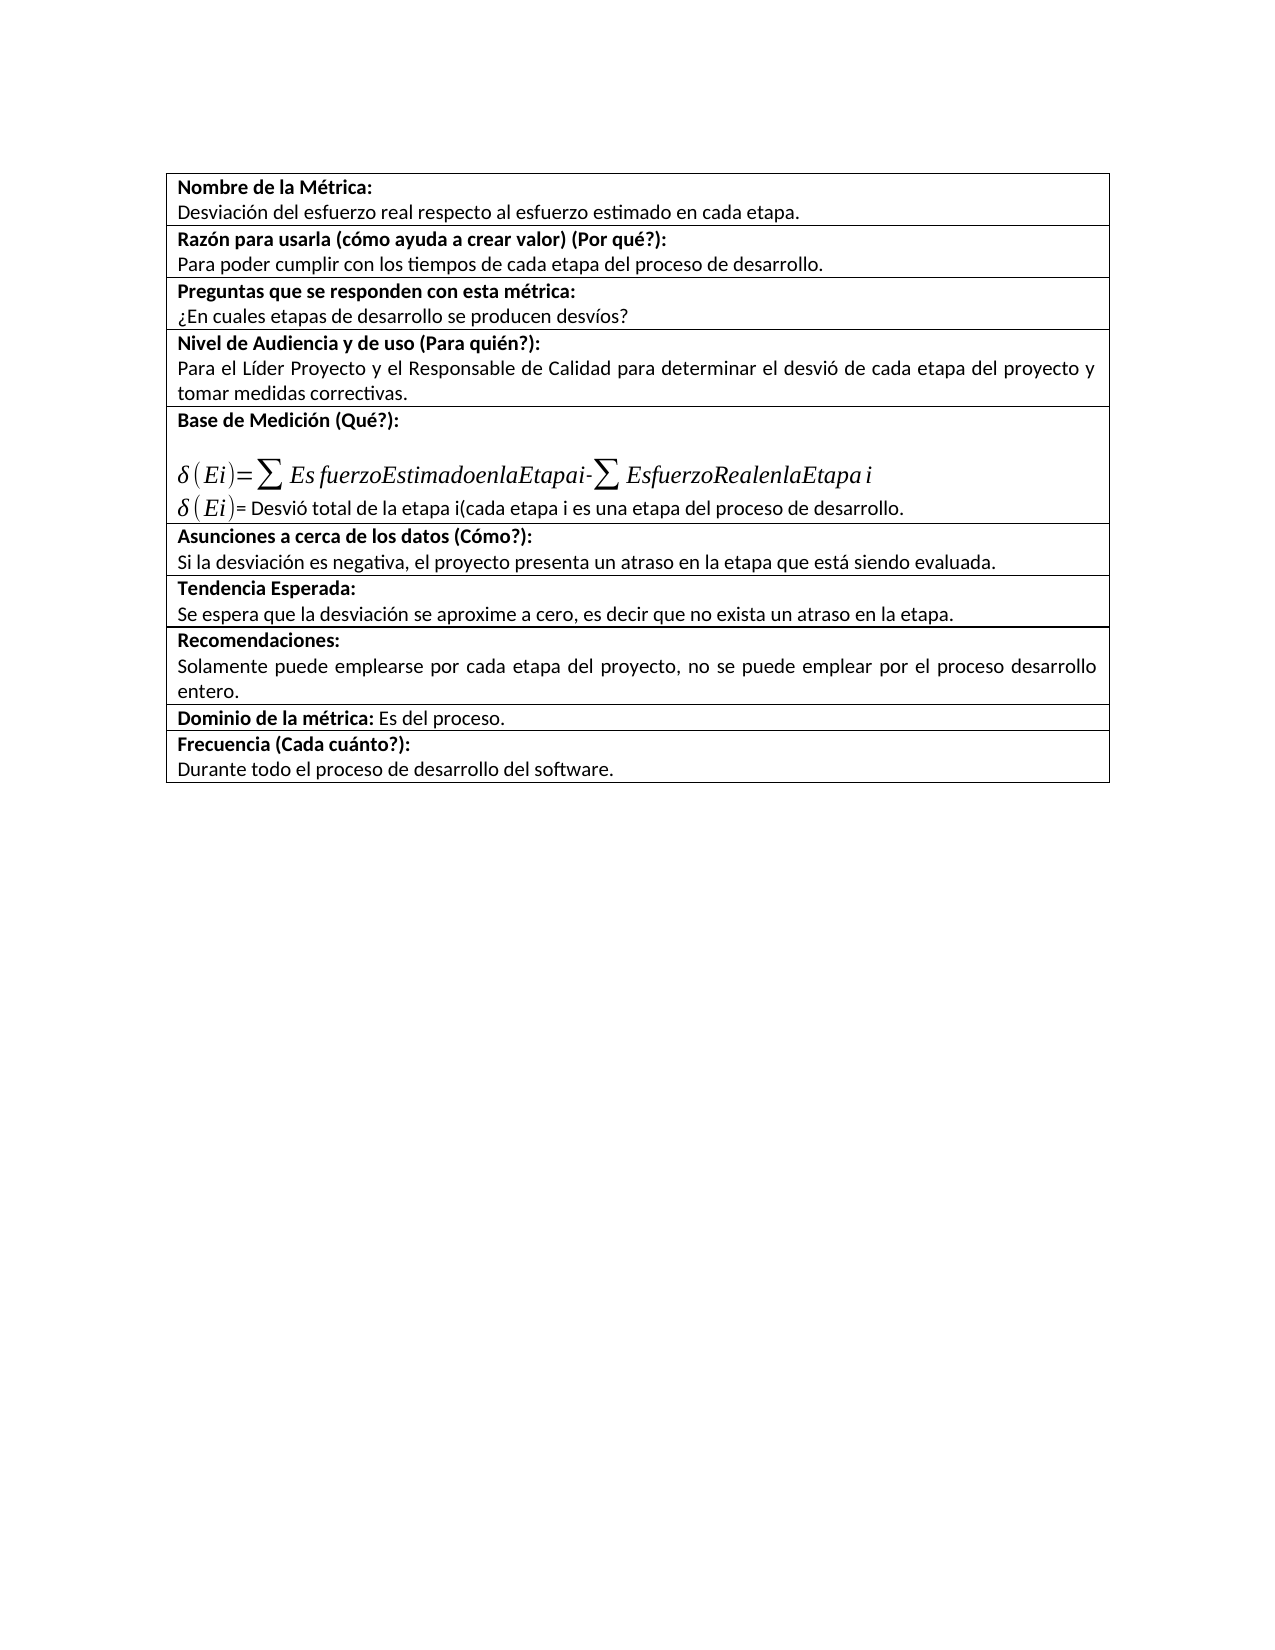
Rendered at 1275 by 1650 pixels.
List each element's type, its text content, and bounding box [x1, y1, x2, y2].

table_cell Nivel de Audiencia y de uso (Para quién?): Para el Líder Proyecto y el Responsable de Calidad para determinar el desvió de cada etapa del proyecto y tomar medidas correctivas. [167, 330, 1109, 406]
table_cell Tendencia Esperada: Se espera que la desviación se aproxime a cero, es decir que no exista un atraso en la etapa. [167, 576, 1109, 626]
table_cell Dominio de la métrica: Es del proceso. [167, 705, 1109, 730]
table_cell Asunciones a cerca de los datos (Cómo?): Si la desviación es negativa, el proyecto presenta un atraso en la etapa que está siendo evaluada. [167, 524, 1109, 574]
table_cell Razón para usarla (cómo ayuda a crear valor) (Por qué?): Para poder cumplir con los tiempos de cada etapa del proceso de desarrollo. [167, 226, 1109, 277]
table_cell Preguntas que se responden con esta métrica: ¿En cuales etapas de desarrollo se producen desvíos? [167, 278, 1109, 329]
table_cell Recomendaciones: Solamente puede emplearse por cada etapa del proyecto, no se puede emplear por el proceso desarrollo entero. [167, 628, 1109, 704]
table_header Nombre de la Métrica: Desviación del esfuerzo real respecto al esfuerzo estimado en cada etapa. [167, 174, 1109, 225]
table_cell Frecuencia (Cada cuánto?): Durante todo el proceso de desarrollo del software. [167, 731, 1109, 782]
table_cell Base de Medición (Qué?): - = Desvió total de la etapa i(cada etapa i es una etapa del proceso de desarrollo. [167, 407, 1109, 523]
